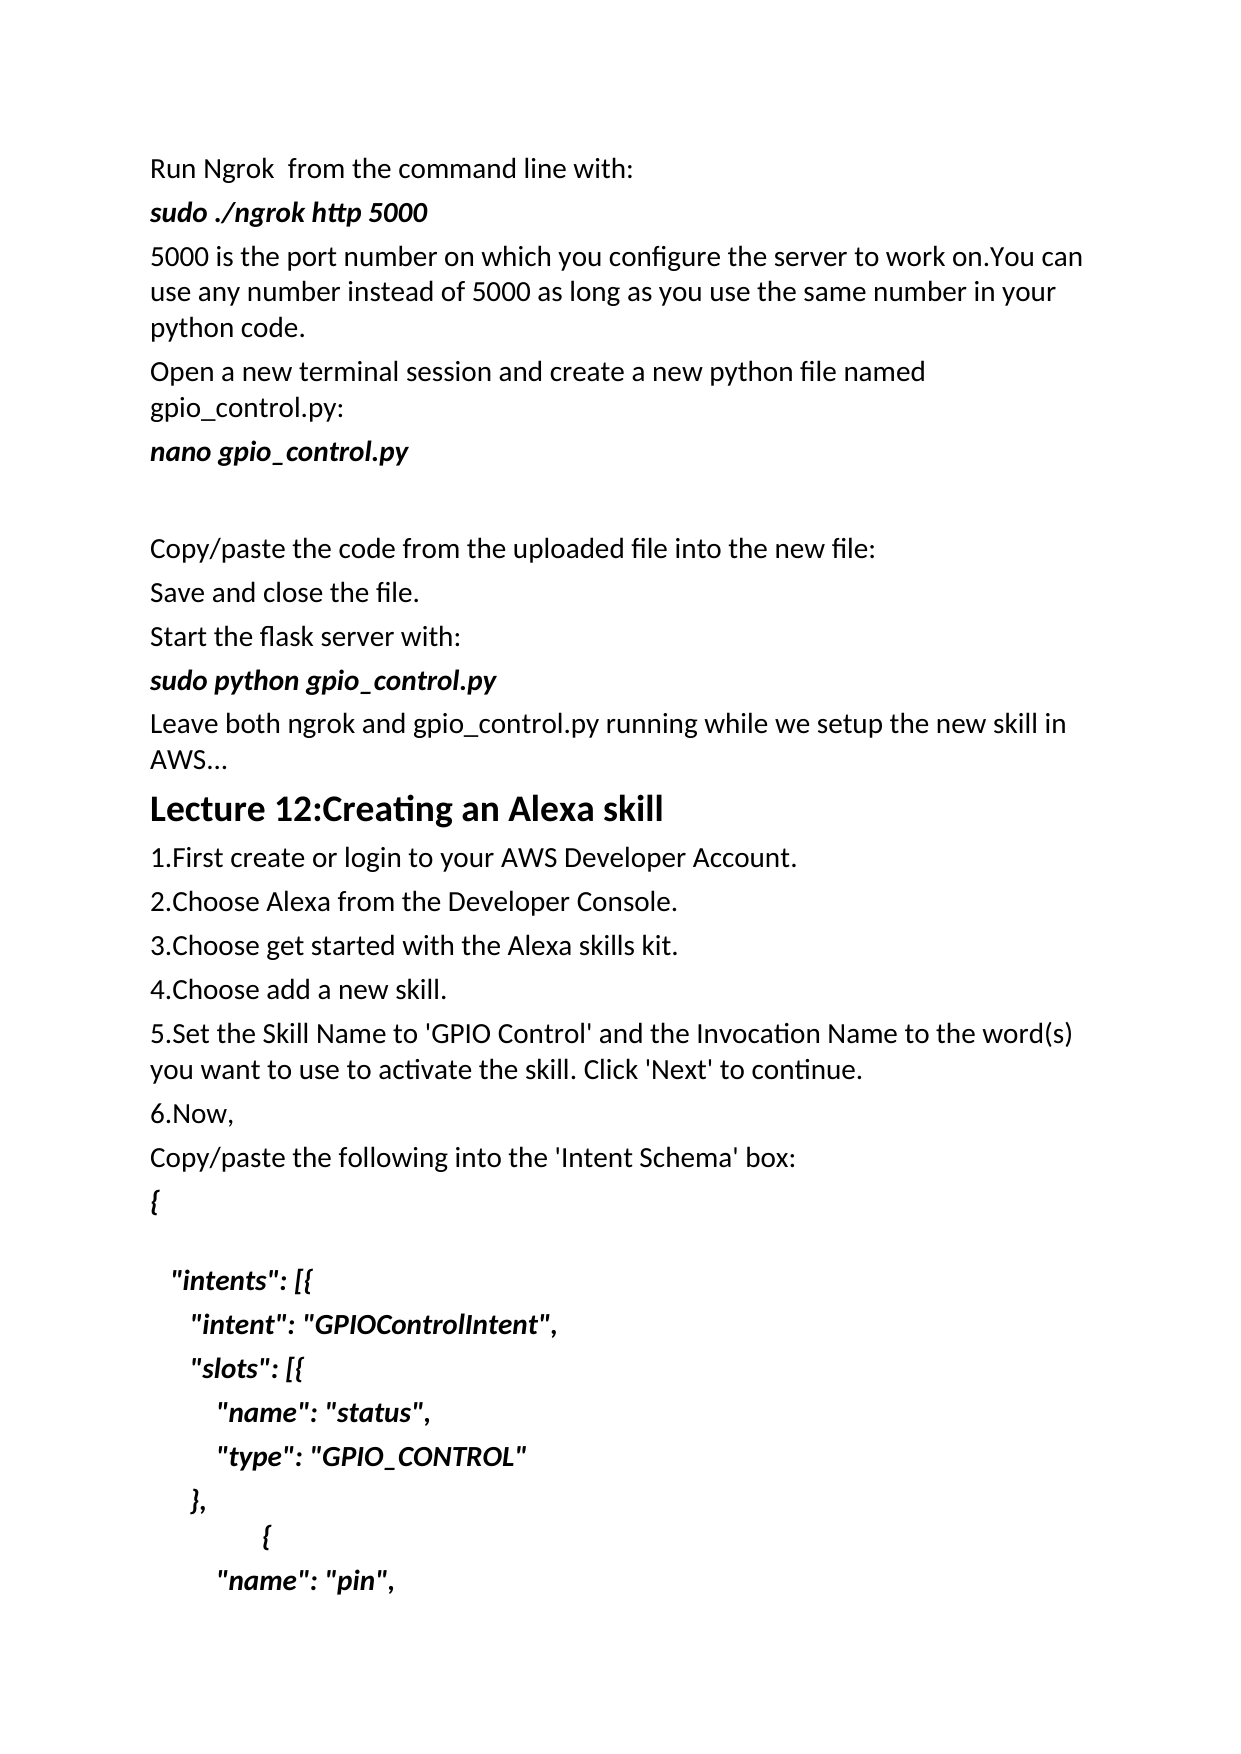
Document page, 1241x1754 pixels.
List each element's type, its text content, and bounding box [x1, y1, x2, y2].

text "intents": [{ [150, 1227, 1090, 1298]
text "name": "pin", [150, 1562, 1090, 1597]
text "intent": "GPIOControlIntent", [150, 1306, 1090, 1342]
text Save and close the file. [150, 574, 1090, 609]
text Lecture 12:Creating an Alexa skill [150, 785, 1090, 831]
text 4.Choose add a new skill. [150, 971, 1090, 1007]
text sudo ./ngrok http 5000 [150, 194, 1090, 229]
text Leave both ngrok and gpio_control.py running while we setup the new skill in AWS... [150, 706, 1090, 777]
text Start the flask server with: [150, 618, 1090, 653]
text { [150, 1183, 1090, 1218]
text sudo python gpio_control.py [150, 662, 1090, 697]
text 6.Now, [150, 1095, 1090, 1130]
text Open a new terminal session and create a new python file named gpio_control.py: [150, 353, 1090, 424]
text 5000 is the port number on which you configure the server to work on.You can use any number instead of 5000 as long as you use the same number in your python code. [150, 238, 1090, 345]
text 5.Set the Skill Name to 'GPIO Control' and the Invocation Name to the word(s) you want to use to activate the skill. Click 'Next' to continue. [150, 1015, 1090, 1086]
text Copy/paste the following into the 'Intent Schema' box: [150, 1139, 1090, 1174]
text "name": "status", [150, 1394, 1090, 1430]
text Run Ngrok from the command line with: [150, 150, 1090, 186]
text "slots": [{ [150, 1350, 1090, 1386]
text 3.Choose get started with the Alexa skills kit. [150, 927, 1090, 963]
text "type": "GPIO_CONTROL" [150, 1438, 1090, 1474]
text nano gpio_control.py [150, 433, 1090, 468]
text }, { [150, 1482, 1090, 1553]
text 2.Choose Alexa from the Developer Console. [150, 883, 1090, 919]
text 1.First create or login to your AWS Developer Account. [150, 839, 1090, 875]
text Copy/paste the code from the uploaded file into the new file: [150, 530, 1090, 565]
